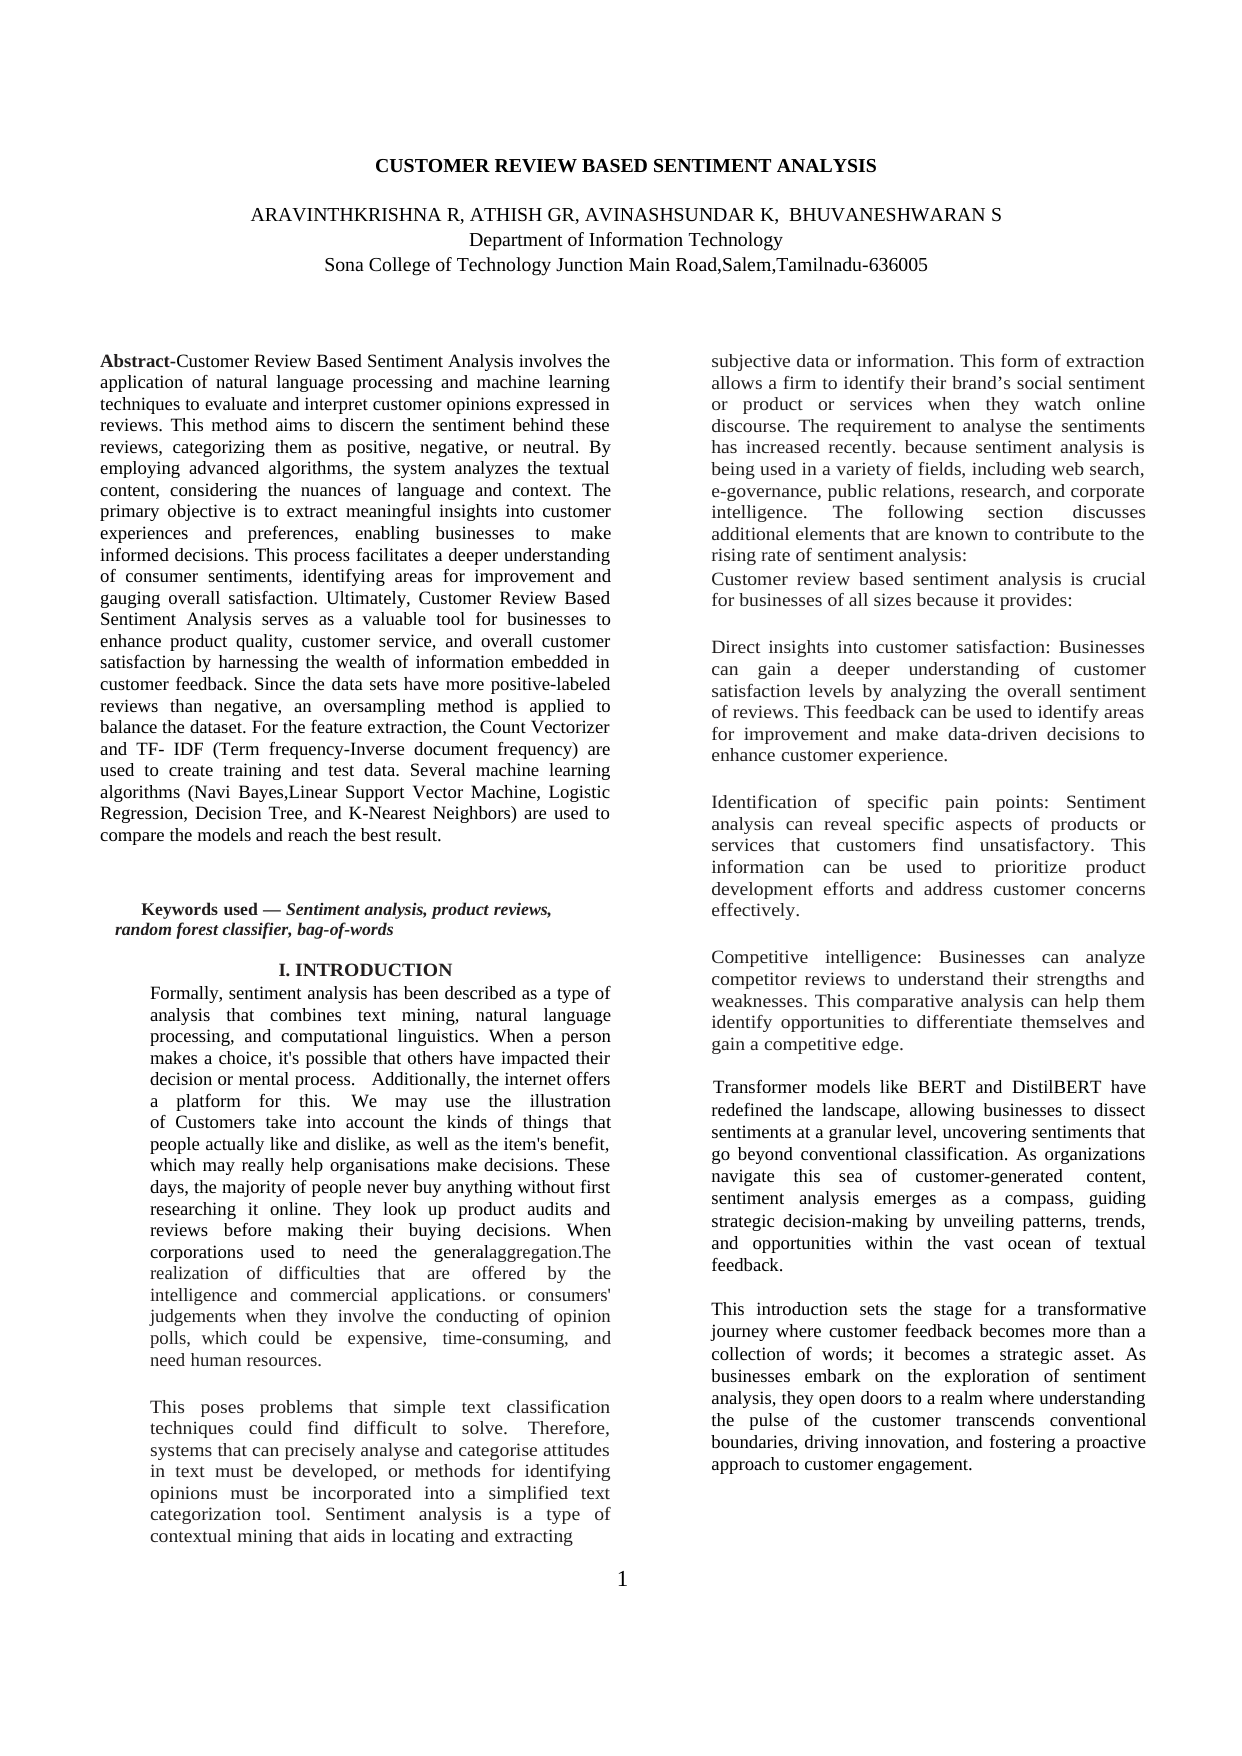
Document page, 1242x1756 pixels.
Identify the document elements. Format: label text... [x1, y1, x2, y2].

text subjective data or information. This form of extraction allows a firm to identify their brand’s social sentiment or product or services when they watch online discourse. The requirement to analyse the sentiments has increased recently. because sentiment analysis is being used in a variety of fields, including web search, e-governance, public relations, research, and corporate intelligence. The following section discusses additional elements that are known to contribute to the rising rate of sentiment analysis: [711, 350, 1146, 566]
text This introduction sets the stage for a transformative journey where customer feedback becomes more than a collection of words; it becomes a strategic asset. As businesses embark on the exploration of sentiment analysis, they open doors to a realm where understanding the pulse of the customer transcends conventional boundaries, driving innovation, and fostering a proactive approach to customer engagement. [711, 1298, 1146, 1475]
text Customer review based sentiment analysis is crucial for businesses of all sizes because it provides: [711, 568, 1146, 611]
text Identification of specific pain points: Sentiment analysis can reveal specific aspects of products or services that customers find unsatisfactory. This information can be used to prioritize product development efforts and address customer concerns effectively. [711, 791, 1146, 921]
text Formally, sentiment analysis has been described as a type of analysis that combines text mining, natural language processing, and computational linguistics. When a person makes a choice, it's possible that others have impacted their decision or mental process. Additionally, the internet offers a platform for this. We may use the illustration of Customers take into account the kinds of things that people actually like and dislike, as well as the item's benefit, which may really help organisations make decisions. These days, the majority of people never buy anything without first researching it online. They look up product audits and reviews before making their buying decisions. When corporations used to need the generalaggregation.The realization of difficulties that are offered by the intelligence and commercial applications. or consumers' judgements when they involve the conducting of opinion polls, which could be expensive, time-consuming, and need human resources. [150, 982, 611, 1370]
text Competitive intelligence: Businesses can analyze competitor reviews to understand their strengths and weaknesses. This comparative analysis can help them identify opportunities to differentiate themselves and gain a competitive edge. [711, 946, 1146, 1054]
text This poses problems that simple text classification techniques could find difficult to solve. Therefore, systems that can precisely analyse and categorise attitudes in text must be developed, or methods for identifying opinions must be incorporated into a simplified text categorization tool. Sentiment analysis is a type of contextual mining that aids in locating and extracting [150, 1396, 611, 1546]
text CUSTOMER REVIEW BASED SENTIMENT ANALYSIS [248, 154, 1003, 176]
text Direct insights into customer satisfaction: Businesses can gain a deeper understanding of customer satisfaction levels by analyzing the overall sentiment of reviews. This feedback can be used to identify areas for improvement and make data-driven decisions to enhance customer experience. [711, 636, 1146, 766]
subtitle Sona College of Technology Junction Main Road,Salem,Tamilnadu-636005 [249, 253, 1003, 276]
text Abstract-Customer Review Based Sentiment Analysis involves the application of natural language processing and machine learning techniques to evaluate and interpret customer opinions expressed in reviews. This method aims to discern the sentiment behind these reviews, categorizing them as positive, negative, or neutral. By employing advanced algorithms, the system analyzes the textual content, considering the nuances of language and context. The primary objective is to extract meaningful insights into customer experiences and preferences, enabling businesses to make informed decisions. This process facilitates a deeper understanding of consumer sentiments, identifying areas for improvement and gauging overall satisfaction. Ultimately, Customer Review Based Sentiment Analysis serves as a valuable tool for businesses to enhance product quality, customer service, and overall customer satisfaction by harnessing the wealth of information embedded in customer feedback. Since the data sets have more positive-labeled reviews than negative, an oversampling method is applied to balance the dataset. For the feature extraction, the Count Vectorizer and TF- IDF (Term frequency-Inverse document frequency) are used to create training and test data. Several machine learning algorithms (Navi Bayes,Linear Support Vector Machine, Logistic Regression, Decision Tree, and K-Nearest Neighbors) are used to compare the models and reach the best result. [100, 349, 611, 845]
text Transformer models like BERT and DistilBERT have redefined the landscape, allowing businesses to dissect sentiments at a granular level, uncovering sentiments that go beyond conventional classification. As organizations navigate this sea of customer-generated content, sentiment analysis emerges as a compass, guiding strategic decision-making by unveiling patterns, trends, and opportunities within the vast ocean of textual feedback. [711, 1076, 1146, 1275]
list INTRODUCTION [278, 959, 615, 980]
text Keywords used — Sentiment analysis, product reviews, random forest classifier, bag-of-words [115, 898, 607, 939]
subtitle ARAVINTHKRISHNA R, ATHISH GR, AVINASHSUNDAR K, BHUVANESHWARAN S [249, 203, 1003, 225]
text Department of Information Technology [248, 228, 1003, 250]
